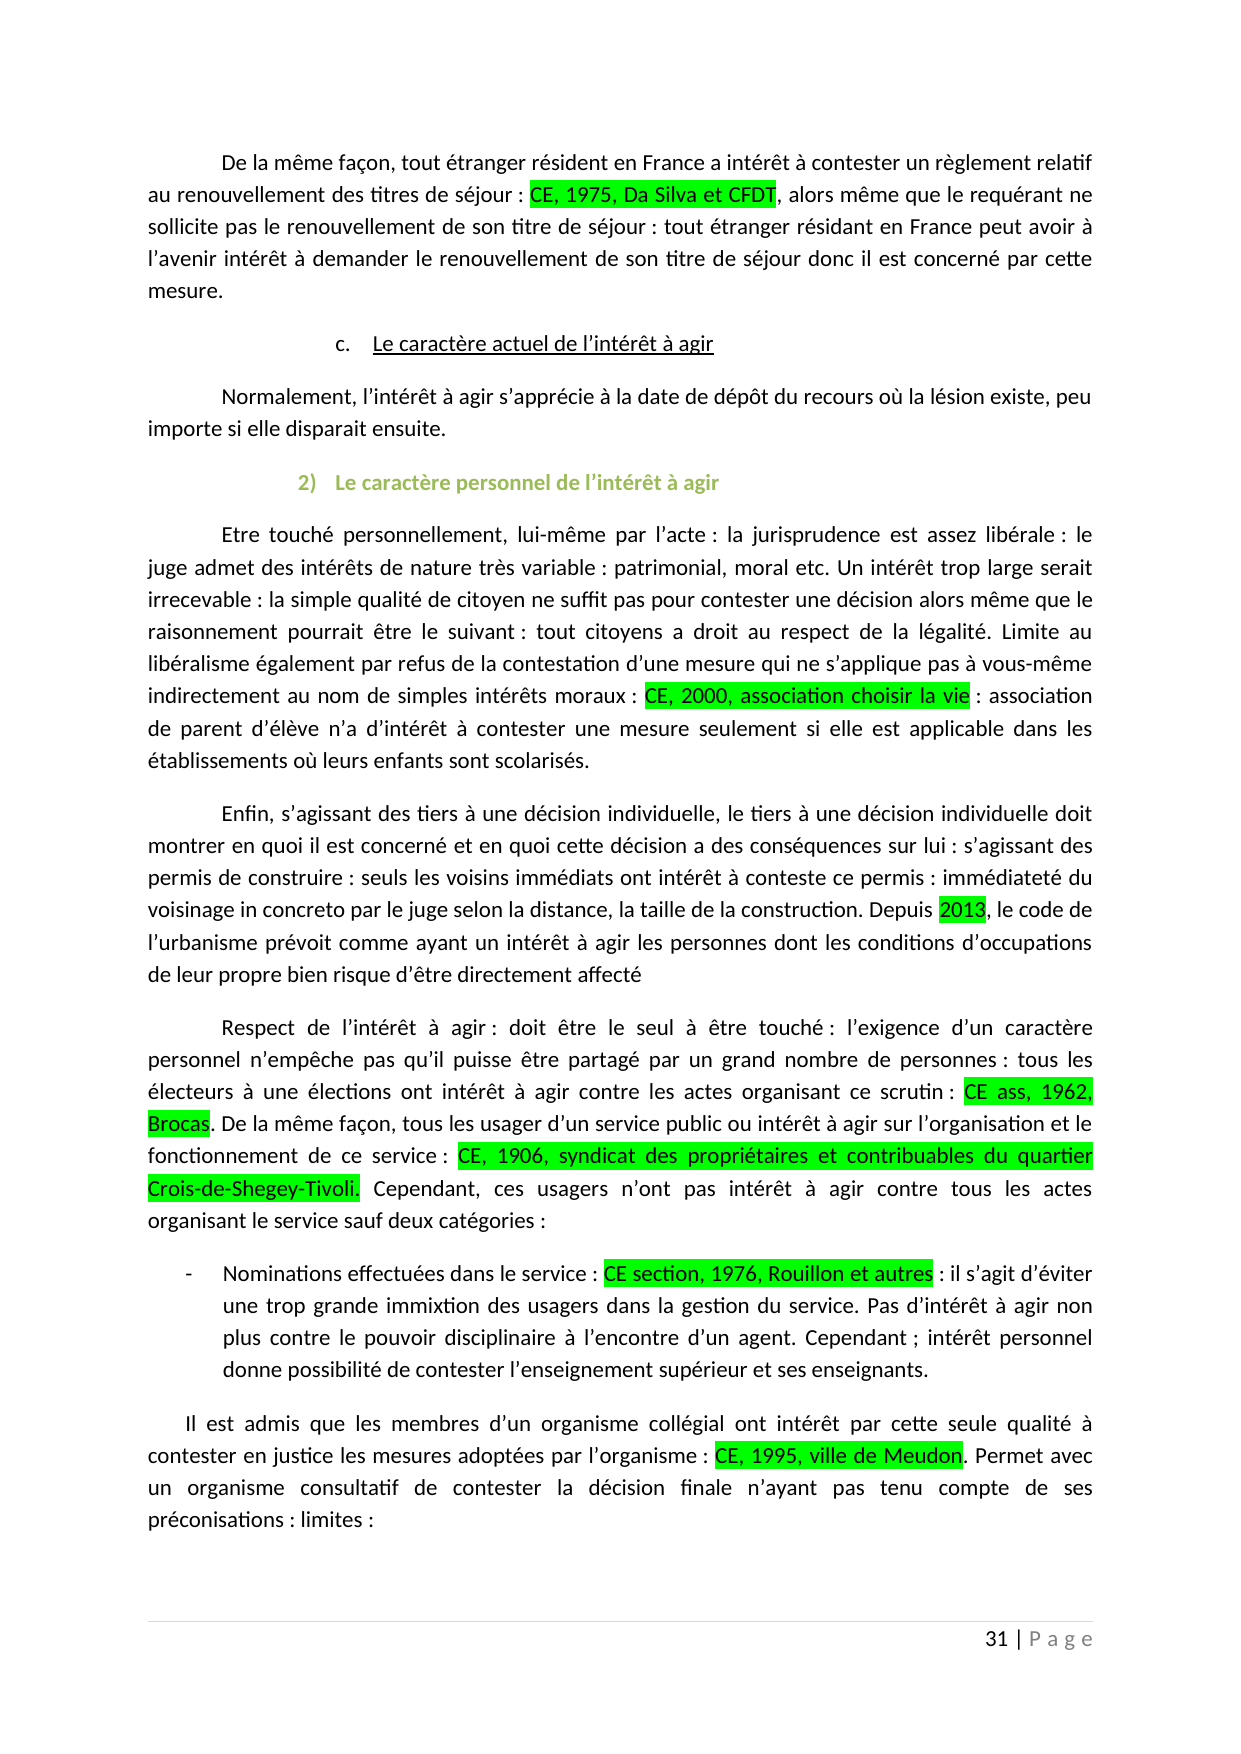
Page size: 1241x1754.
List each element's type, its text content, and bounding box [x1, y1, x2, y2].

text Enfin, s’agissant des tiers à une décision individuelle, le tiers à une décision individuelle doit montrer en quoi il est concerné et en quoi cette décision a des conséquences sur lui : s’agissant des permis de construire : seuls les voisins immédiats ont intérêt à conteste ce permis : immédiateté du voisinage in concreto par le juge selon la distance, la taille de la construction. Depuis 2013, le code de l’urbanisme prévoit comme ayant un intérêt à agir les personnes dont les conditions d’occupations de leur propre bien risque d’être directement affecté [148, 799, 1093, 988]
text Normalement, l’intérêt à agir s’apprécie à la date de dépôt du recours où la lésion existe, peu importe si elle disparait ensuite. [148, 382, 1093, 443]
list Le caractère actuel de l’intérêt à agir [335, 329, 1093, 357]
text De la même façon, tout étranger résident en France a intérêt à contester un règlement relatif au renouvellement des titres de séjour : CE, 1975, Da Silva et CFDT, alors même que le requérant ne sollicite pas le renouvellement de son titre de séjour : tout étranger résidant en France peut avoir à l’avenir intérêt à demander le renouvellement de son titre de séjour donc il est concerné par cette mesure. [148, 148, 1093, 304]
text Il est admis que les membres d’un organisme collégial ont intérêt par cette seule qualité à contester en justice les mesures adoptées par l’organisme : CE, 1995, ville de Meudon. Permet avec un organisme consultatif de contester la décision finale n’ayant pas tenu compte de ses préconisations : limites : [148, 1409, 1093, 1533]
list Nominations effectuées dans le service : CE section, 1976, Rouillon et autres : il s’agit d’éviter une trop grande immixtion des usagers dans la gestion du service. Pas d’intérêt à agir non plus contre le pouvoir disciplinaire à l’encontre d’un agent. Cependant ; intérêt personnel donne possibilité de contester l’enseignement supérieur et ses enseignants. [185, 1259, 1093, 1384]
list Le caractère personnel de l’intérêt à agir [298, 468, 1093, 496]
text Etre touché personnellement, lui-même par l’acte : la jurisprudence est assez libérale : le juge admet des intérêts de nature très variable : patrimonial, moral etc. Un intérêt trop large serait irrecevable : la simple qualité de citoyen ne suffit pas pour contester une décision alors même que le raisonnement pourrait être le suivant : tout citoyens a droit au respect de la légalité. Limite au libéralisme également par refus de la contestation d’une mesure qui ne s’applique pas à vous-même indirectement au nom de simples intérêts moraux : CE, 2000, association choisir la vie : association de parent d’élève n’a d’intérêt à contester une mesure seulement si elle est applicable dans les établissements où leurs enfants sont scolarisés. [148, 521, 1093, 774]
text Respect de l’intérêt à agir : doit être le seul à être touché : l’exigence d’un caractère personnel n’empêche pas qu’il puisse être partagé par un grand nombre de personnes : tous les électeurs à une élections ont intérêt à agir contre les actes organisant ce scrutin : CE ass, 1962, Brocas. De la même façon, tous les usager d’un service public ou intérêt à agir sur l’organisation et le fonctionnement de ce service : CE, 1906, syndicat des propriétaires et contribuables du quartier Crois-de-Shegey-Tivoli. Cependant, ces usagers n’ont pas intérêt à agir contre tous les actes organisant le service sauf deux catégories : [148, 1013, 1093, 1234]
